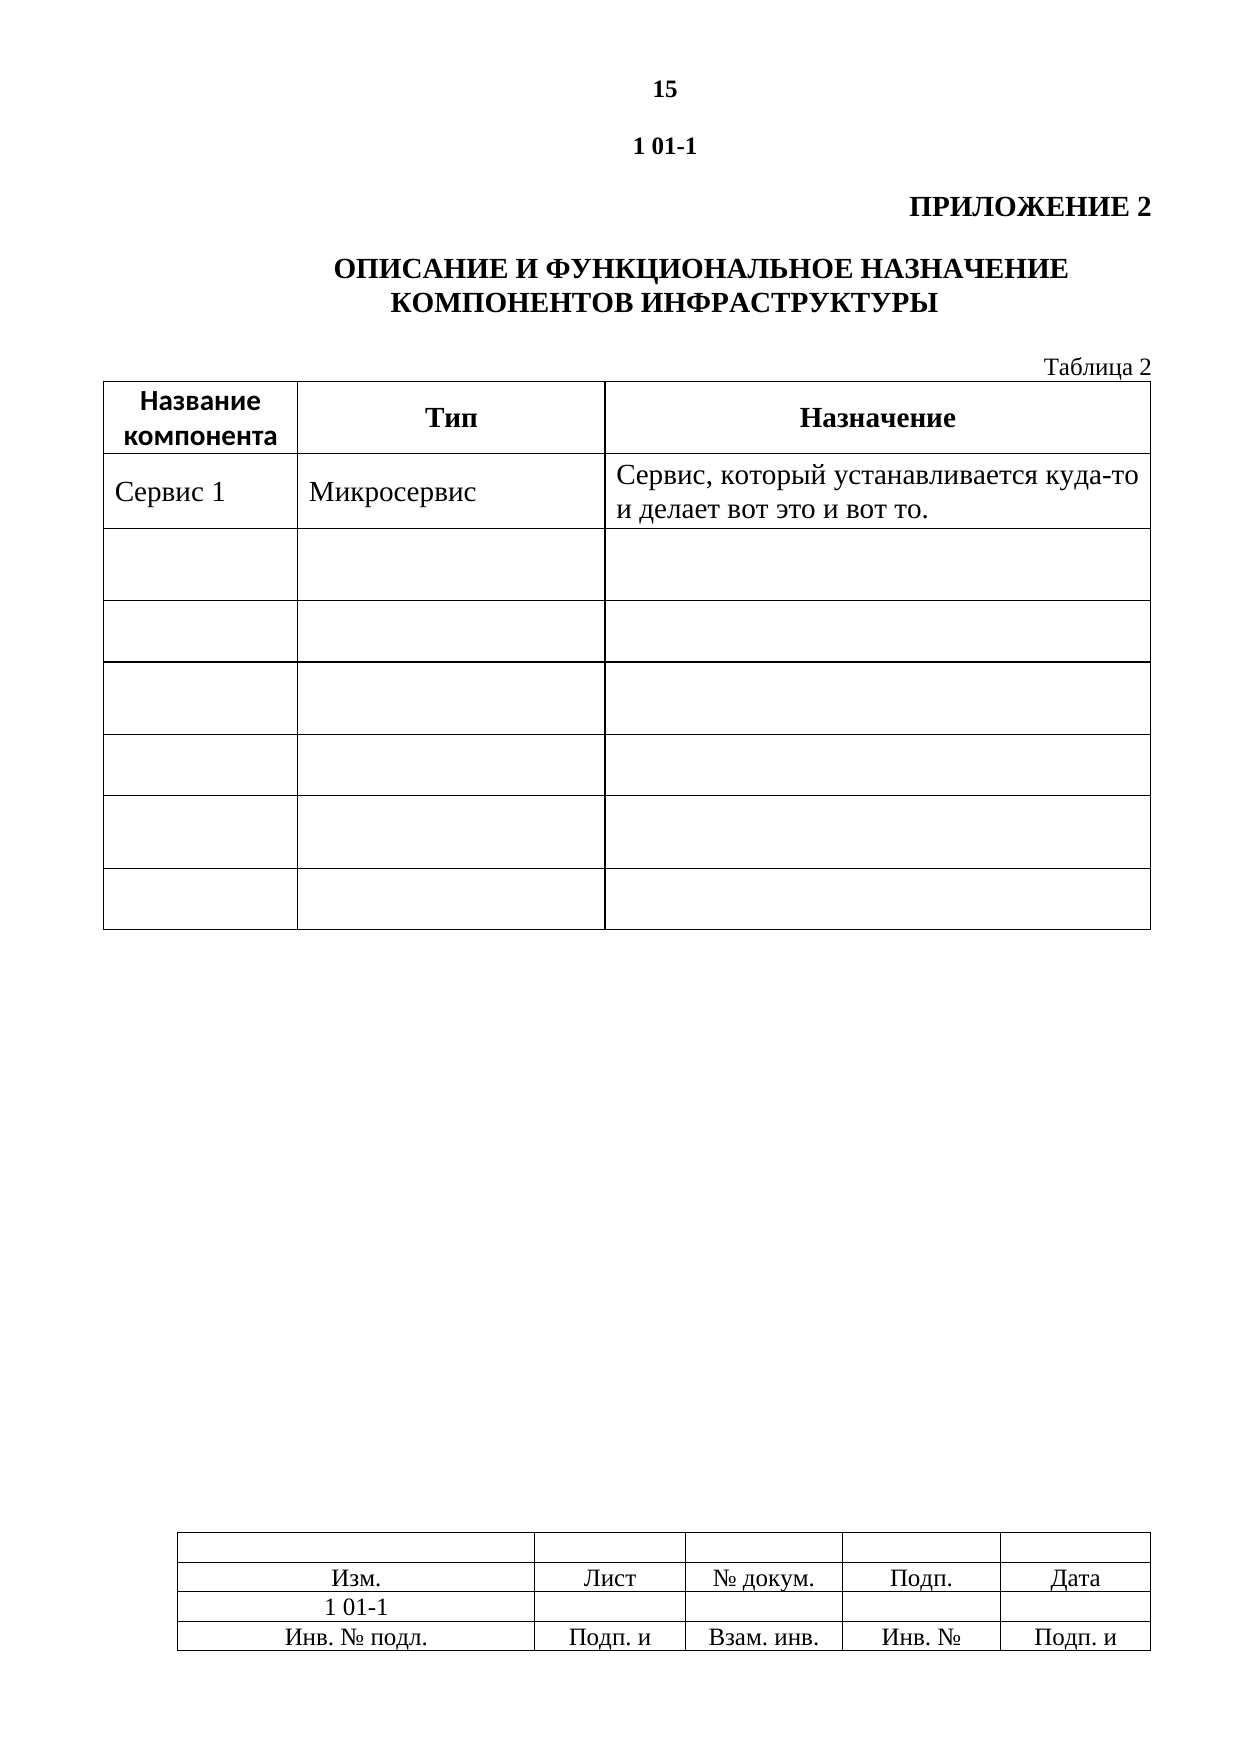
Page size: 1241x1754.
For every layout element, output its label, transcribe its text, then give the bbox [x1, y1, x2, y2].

table_cell [606, 529, 1150, 600]
text Таблица 2 [177, 352, 1152, 381]
table_header Название компонента [104, 382, 297, 453]
table_cell [606, 663, 1150, 734]
table_cell [298, 601, 604, 661]
text ОПИСАНИЕ И ФУНКЦИОНАЛЬНОЕ НАЗНАЧЕНИЕ КОМПОНЕНТОВ ИНФРАСТРУКТУРЫ [177, 251, 1152, 318]
table_cell Сервис, который устанавливается куда-то и делает вот это и вот то. [606, 454, 1150, 528]
table_cell [104, 735, 297, 795]
table_cell [104, 796, 297, 867]
table_cell [298, 796, 604, 867]
table_cell [104, 529, 297, 600]
table_cell [606, 869, 1150, 929]
table_cell [606, 796, 1150, 867]
table_cell Сервис 1 [104, 454, 297, 528]
table_cell Микросервис [298, 454, 604, 528]
table_cell [298, 735, 604, 795]
table_cell [606, 601, 1150, 661]
subtitle ПРИЛОЖЕНИЕ 2 [222, 189, 1152, 222]
table_cell [104, 601, 297, 661]
table_cell [606, 735, 1150, 795]
table_cell [298, 529, 604, 600]
table_cell [298, 869, 604, 929]
table_header Назначение [606, 382, 1150, 453]
table_header Тип [298, 382, 604, 453]
table_cell [298, 663, 604, 734]
table_cell [104, 869, 297, 929]
table_cell [104, 663, 297, 734]
